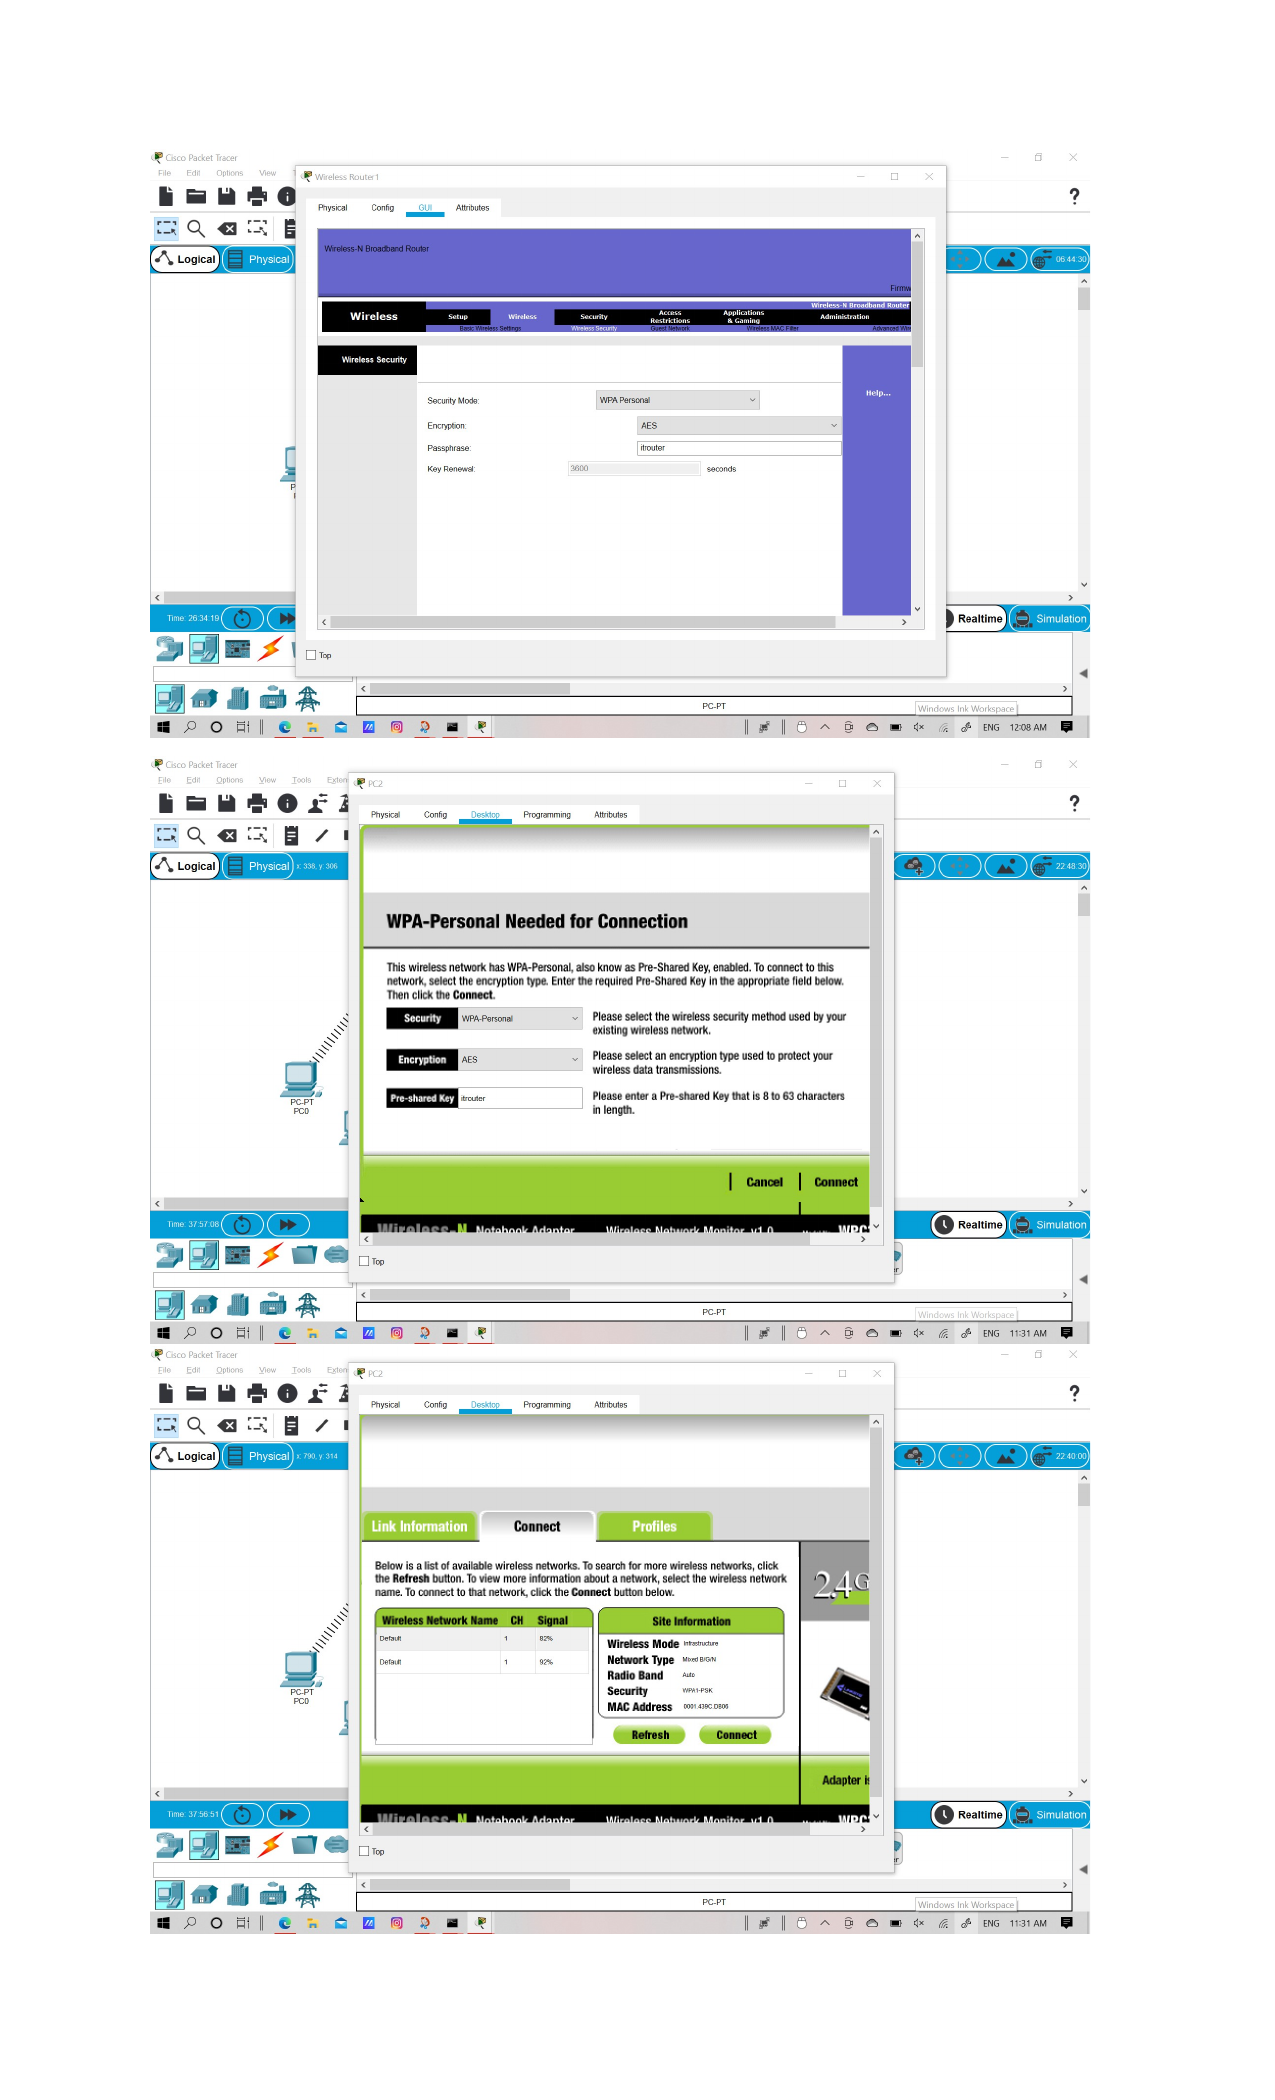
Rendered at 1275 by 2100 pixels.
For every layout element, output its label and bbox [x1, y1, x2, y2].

picture [1057, 1222, 1076, 1228]
picture [150, 149, 1091, 738]
picture [998, 1455, 1014, 1463]
picture [280, 1220, 295, 1229]
picture [1011, 610, 1032, 629]
picture [173, 1223, 184, 1227]
picture [150, 1346, 1091, 1934]
picture [1032, 1454, 1045, 1467]
picture [1032, 864, 1045, 877]
picture [905, 858, 923, 877]
picture [1057, 1812, 1076, 1818]
picture [1032, 257, 1045, 270]
picture [1041, 1813, 1051, 1818]
picture [1011, 1217, 1032, 1235]
picture [1041, 1223, 1051, 1228]
picture [1057, 616, 1076, 622]
picture [905, 1448, 923, 1467]
picture [998, 865, 1014, 873]
picture [150, 756, 1091, 1344]
picture [173, 1813, 184, 1817]
picture [280, 1810, 295, 1819]
picture [1041, 617, 1051, 622]
picture [998, 258, 1014, 266]
picture [1011, 1807, 1032, 1825]
